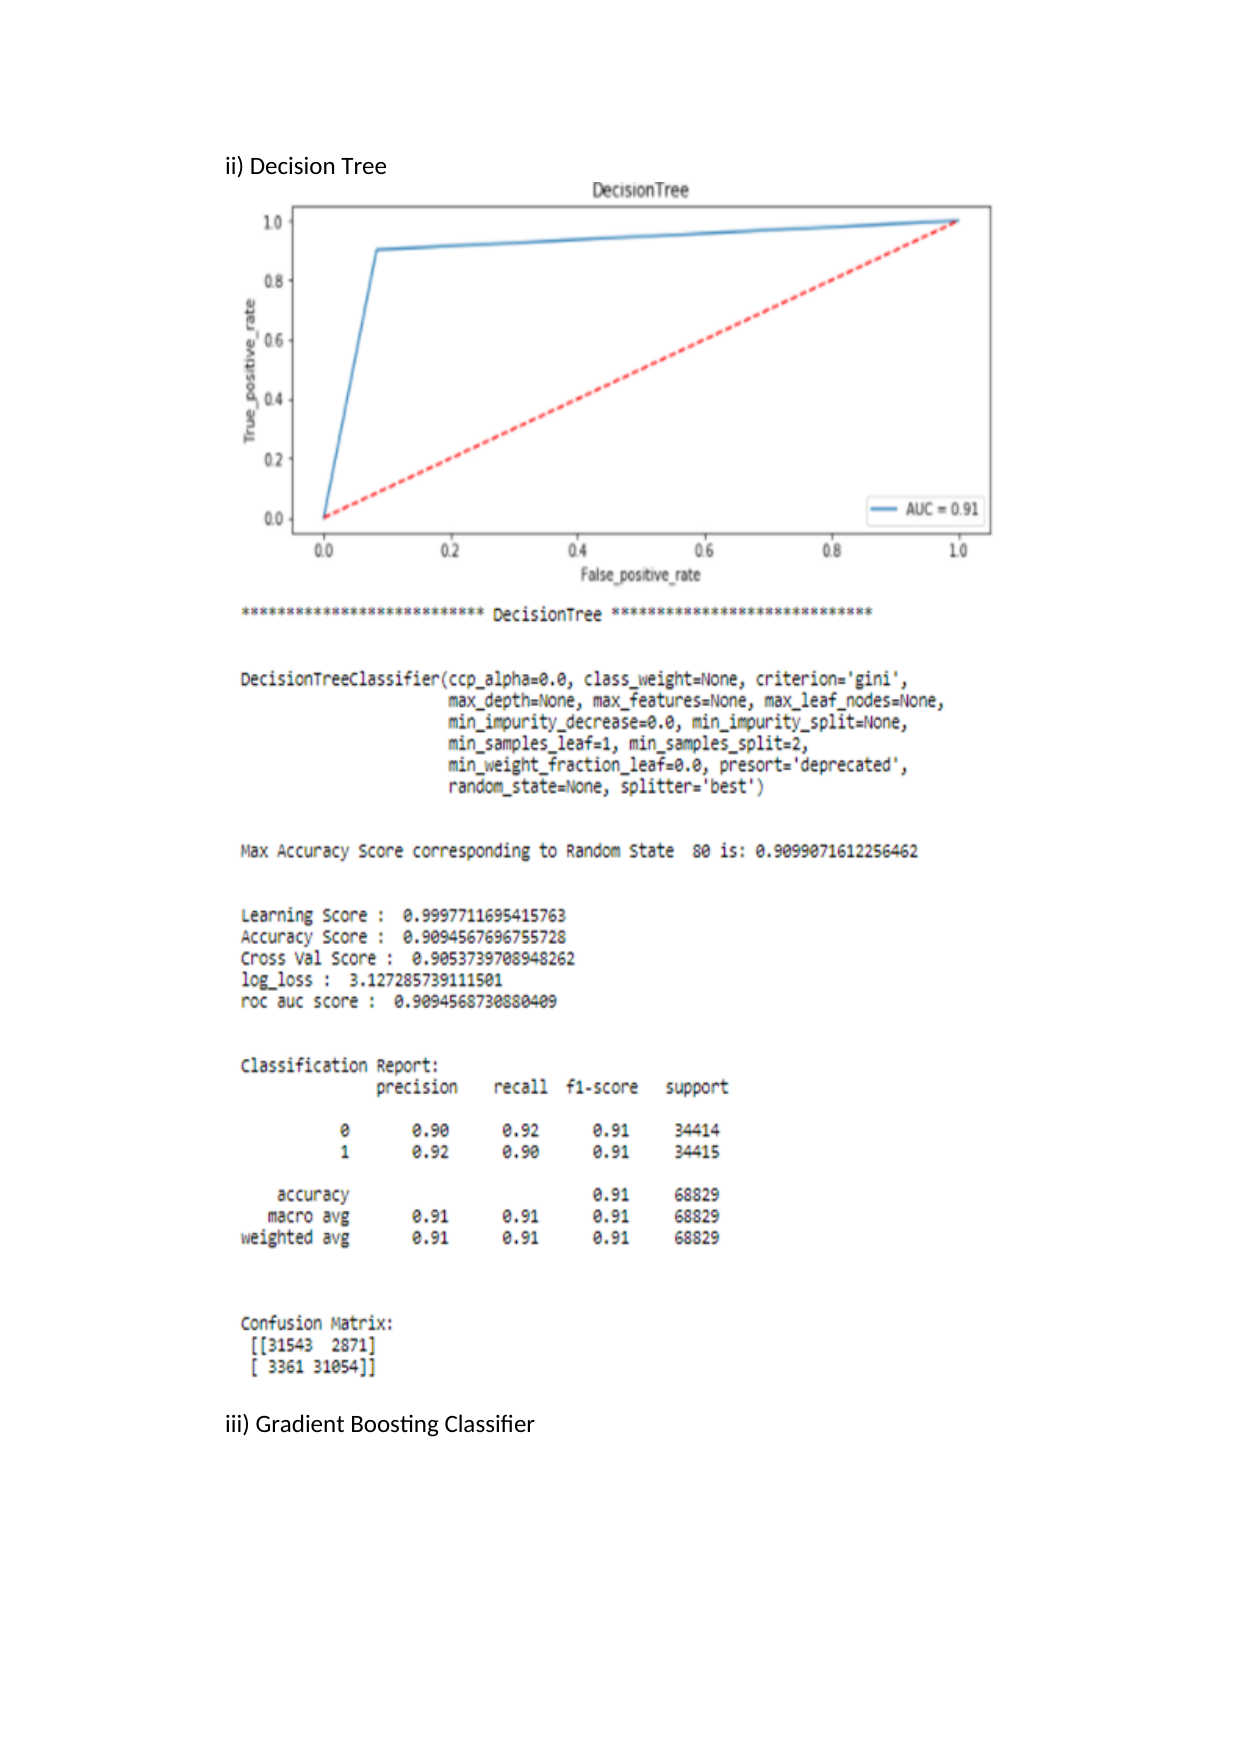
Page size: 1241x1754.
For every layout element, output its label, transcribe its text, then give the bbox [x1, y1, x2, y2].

picture [225, 182, 1029, 597]
picture [225, 598, 979, 1407]
list ii) Decision Tree [225, 150, 1090, 181]
list iii) Gradient Boosting Classifier [225, 1408, 1090, 1439]
